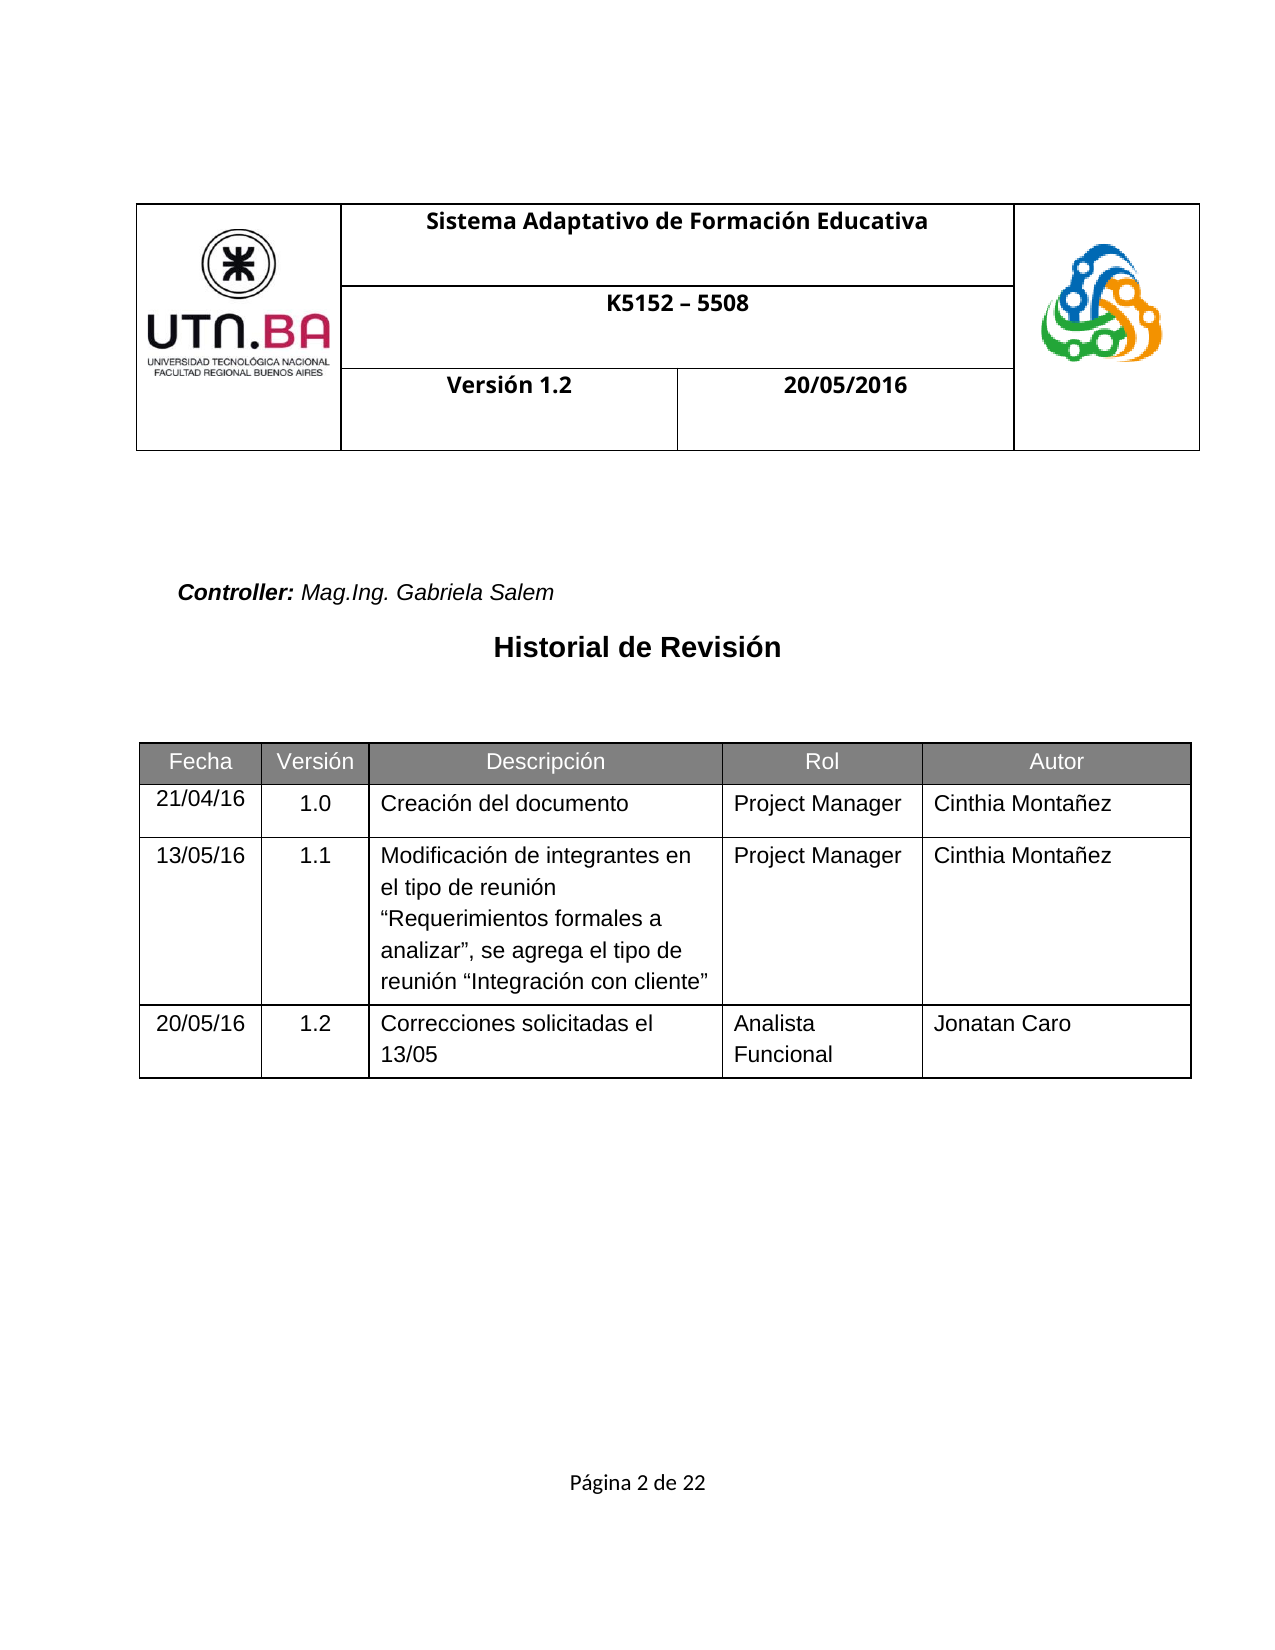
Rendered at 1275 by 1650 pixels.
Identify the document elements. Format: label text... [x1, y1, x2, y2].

table_cell Cinthia Montañez [923, 785, 1190, 836]
text Controller: Mag.Ing. Gabriela Salem [177, 579, 1098, 605]
table_cell 1.0 [262, 785, 368, 836]
table_cell Project Manager [723, 785, 922, 836]
table_cell 1.1 [262, 838, 368, 1004]
table_header Autor [923, 744, 1190, 784]
table_cell Jonatan Caro [923, 1006, 1190, 1077]
table_cell 1.2 [262, 1006, 368, 1077]
table_cell Modificación de integrantes en el tipo de reunión “Requerimientos formales a analizar”, se agrega el tipo de reunión “Integración con cliente” [370, 838, 722, 1004]
text Historial de Revisión [177, 630, 1098, 663]
table_cell Cinthia Montañez [923, 838, 1190, 1004]
table_cell Correcciones solicitadas el 13/05 [370, 1006, 722, 1077]
table_header Descripción [370, 744, 722, 784]
table_cell 21/04/16 [140, 785, 261, 836]
table_header Versión [262, 744, 368, 784]
table_cell 20/05/16 [140, 1006, 261, 1077]
table_header Rol [723, 744, 922, 784]
picture [147, 229, 330, 376]
table_cell Creación del documento [370, 785, 722, 836]
table_cell 13/05/16 [140, 838, 261, 1004]
table_header Fecha [140, 744, 261, 784]
table_cell Project Manager [723, 838, 922, 1004]
table_cell Analista Funcional [723, 1006, 922, 1077]
picture [1025, 241, 1186, 364]
